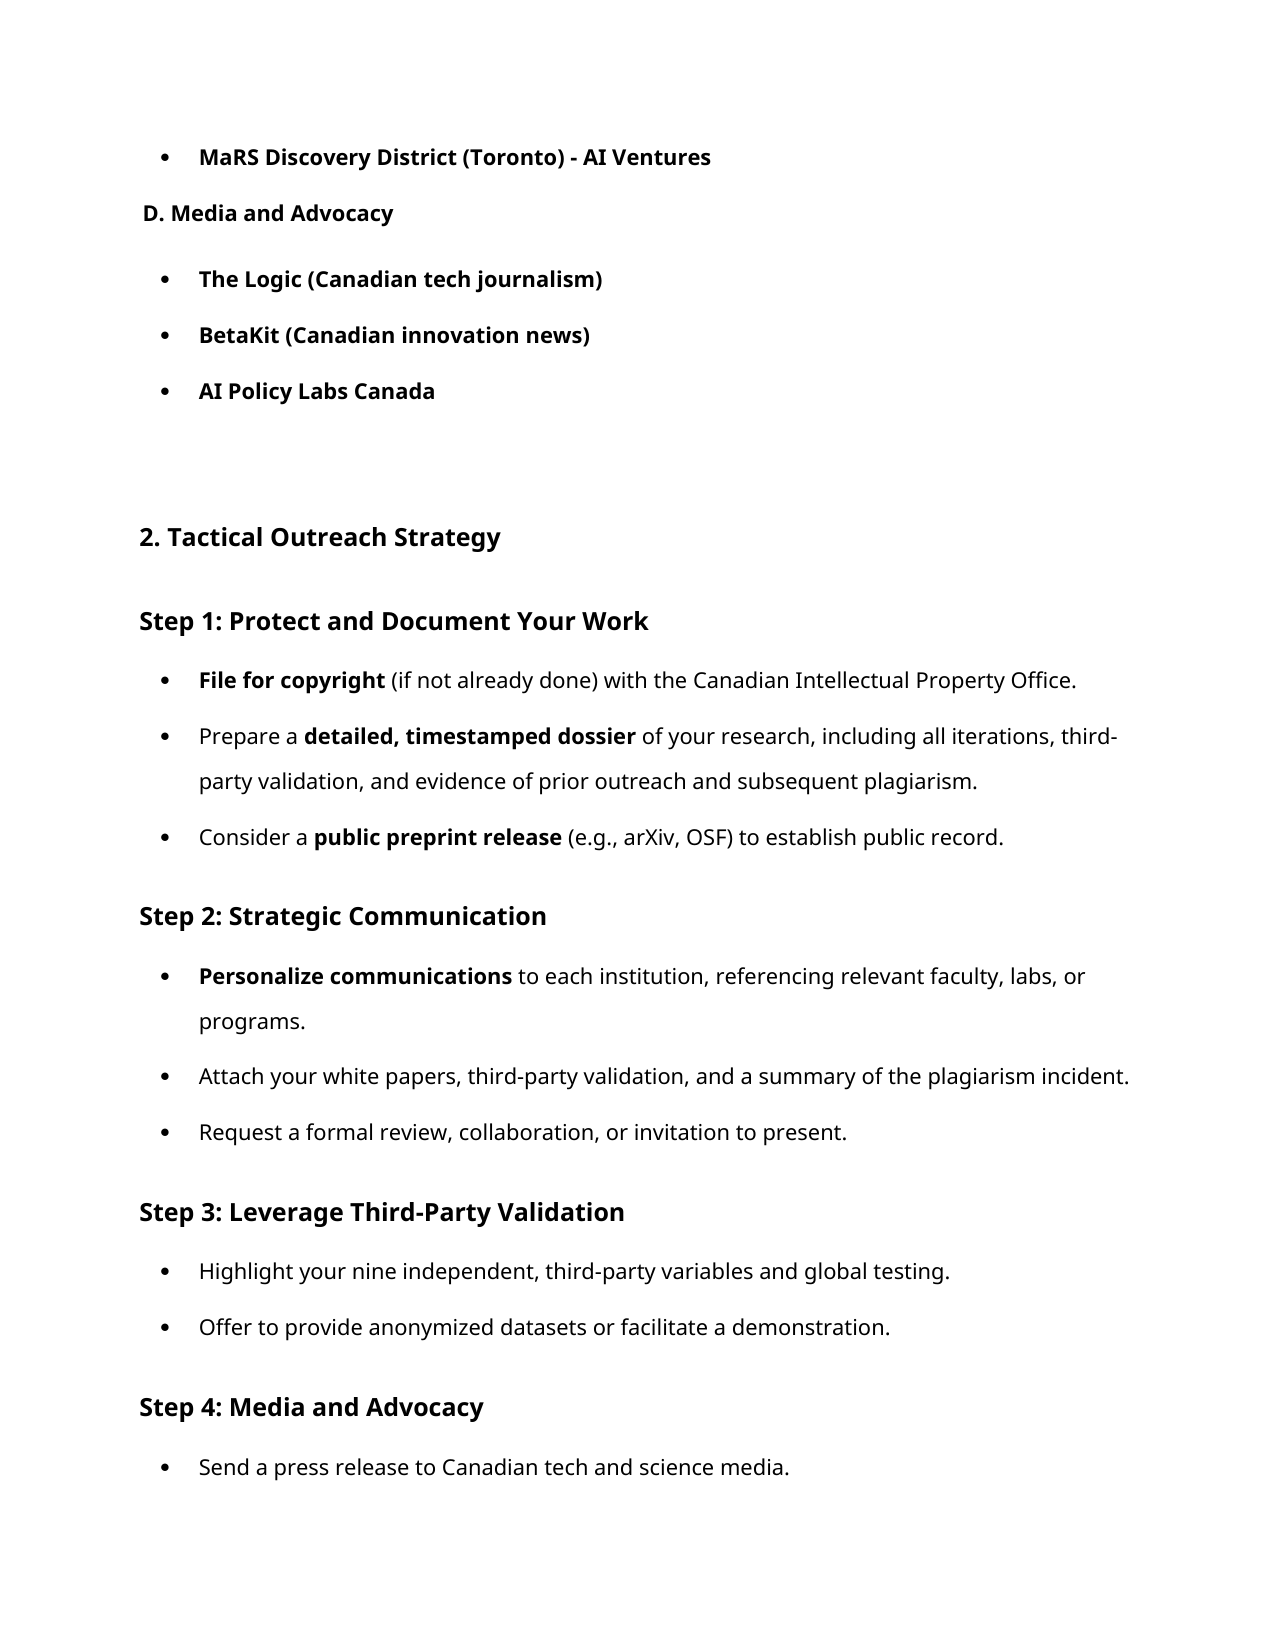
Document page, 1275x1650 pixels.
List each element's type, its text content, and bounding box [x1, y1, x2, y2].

list Personalize communications to each institution, referencing relevant faculty, labs, or programs. [161, 961, 1133, 1035]
list Prepare a detailed, timestamped dossier of your research, including all iterations, third-party validation, and evidence of prior outreach and subsequent plagiarism. [161, 721, 1133, 796]
list BetaKit (Canadian innovation news) [161, 320, 1133, 350]
text Step 4: Media and Advocacy [139, 1389, 1133, 1423]
list MaRS Discovery District (Toronto) - AI Ventures [161, 142, 1133, 172]
list The Logic (Canadian tech journalism) [161, 264, 1133, 294]
text Step 2: Strategic Communication [139, 899, 1133, 933]
text 2. Tactical Outreach Strategy [139, 520, 1133, 554]
list Offer to provide anonymized datasets or facilitate a demonstration. [161, 1312, 1133, 1342]
text Step 1: Protect and Document Your Work [139, 603, 1133, 638]
list Send a press release to Canadian tech and science media. [161, 1451, 1133, 1481]
text D. Media and Advocacy [142, 198, 1133, 228]
list Consider a public preprint release (e.g., arXiv, OSF) to establish public record. [161, 821, 1133, 851]
list Highlight your nine independent, third-party variables and global testing. [161, 1256, 1133, 1286]
list AI Policy Labs Canada [161, 376, 1133, 405]
list Request a formal review, collaboration, or invitation to present. [161, 1117, 1133, 1147]
text Step 3: Leverage Third-Party Validation [139, 1194, 1133, 1228]
list Attach your white papers, third-party validation, and a summary of the plagiarism incident. [161, 1061, 1133, 1091]
list File for copyright (if not already done) with the Canadian Intellectual Property Office. [161, 666, 1133, 695]
